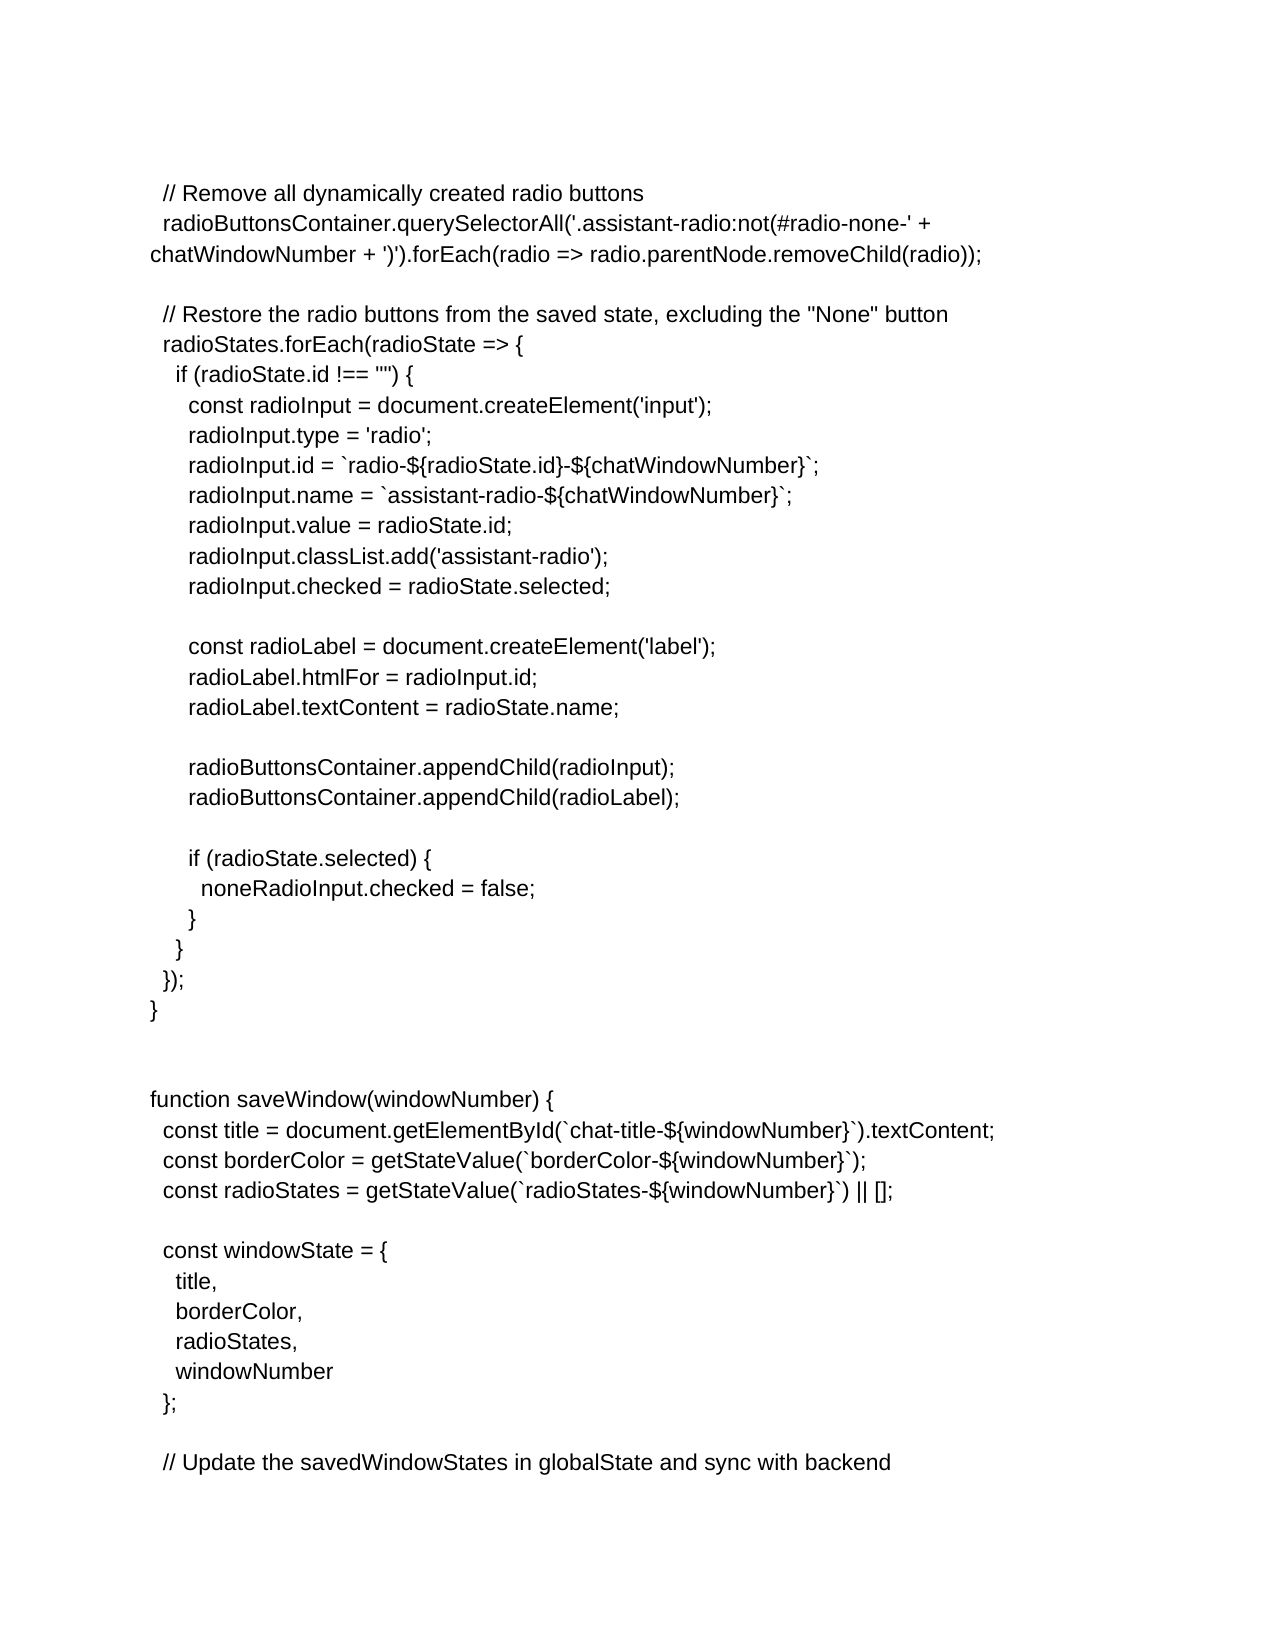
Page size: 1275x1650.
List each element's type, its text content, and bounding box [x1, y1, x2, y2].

text noneRadioInput.checked = false; [150, 875, 1125, 901]
text if (radioState.selected) { [150, 845, 1125, 871]
text const title = document.getElementById(`chat-title-${windowNumber}`).textContent; [150, 1117, 1125, 1143]
text radioButtonsContainer.querySelectorAll('.assistant-radio:not(#radio-none-' + chatWindowNumber + ')').forEach(radio => radio.parentNode.removeChild(radio)); [150, 210, 1125, 267]
text } [150, 905, 1125, 932]
text radioButtonsContainer.appendChild(radioInput); [150, 754, 1125, 781]
text const borderColor = getStateValue(`borderColor-${windowNumber}`); [150, 1147, 1125, 1173]
text const radioInput = document.createElement('input'); [150, 392, 1125, 418]
text radioStates, [150, 1328, 1125, 1354]
text } [150, 996, 1125, 1022]
text radioLabel.htmlFor = radioInput.id; [150, 663, 1125, 690]
text windowNumber [150, 1358, 1125, 1385]
text radioStates.forEach(radioState => { [150, 331, 1125, 358]
text // Restore the radio buttons from the saved state, excluding the "None" button [150, 301, 1125, 327]
text if (radioState.id !== "") { [150, 361, 1125, 388]
text radioInput.value = radioState.id; [150, 512, 1125, 539]
text // Update the savedWindowStates in globalState and sync with backend [150, 1449, 1125, 1475]
text radioButtonsContainer.appendChild(radioLabel); [150, 784, 1125, 811]
text const radioLabel = document.createElement('label'); [150, 633, 1125, 660]
text }; [150, 1388, 1125, 1415]
text } [150, 935, 1125, 962]
text radioInput.name = `assistant-radio-${chatWindowNumber}`; [150, 482, 1125, 509]
text const radioStates = getStateValue(`radioStates-${windowNumber}`) || []; [150, 1177, 1125, 1203]
text title, [150, 1268, 1125, 1294]
text const windowState = { [150, 1237, 1125, 1264]
text // Remove all dynamically created radio buttons [150, 180, 1125, 207]
text radioInput.checked = radioState.selected; [150, 573, 1125, 599]
text borderColor, [150, 1298, 1125, 1324]
text radioInput.id = `radio-${radioState.id}-${chatWindowNumber}`; [150, 452, 1125, 478]
text radioInput.classList.add('assistant-radio'); [150, 543, 1125, 569]
text }); [150, 966, 1125, 992]
text function saveWindow(windowNumber) { [150, 1086, 1125, 1113]
text radioInput.type = 'radio'; [150, 422, 1125, 448]
text radioLabel.textContent = radioState.name; [150, 694, 1125, 720]
